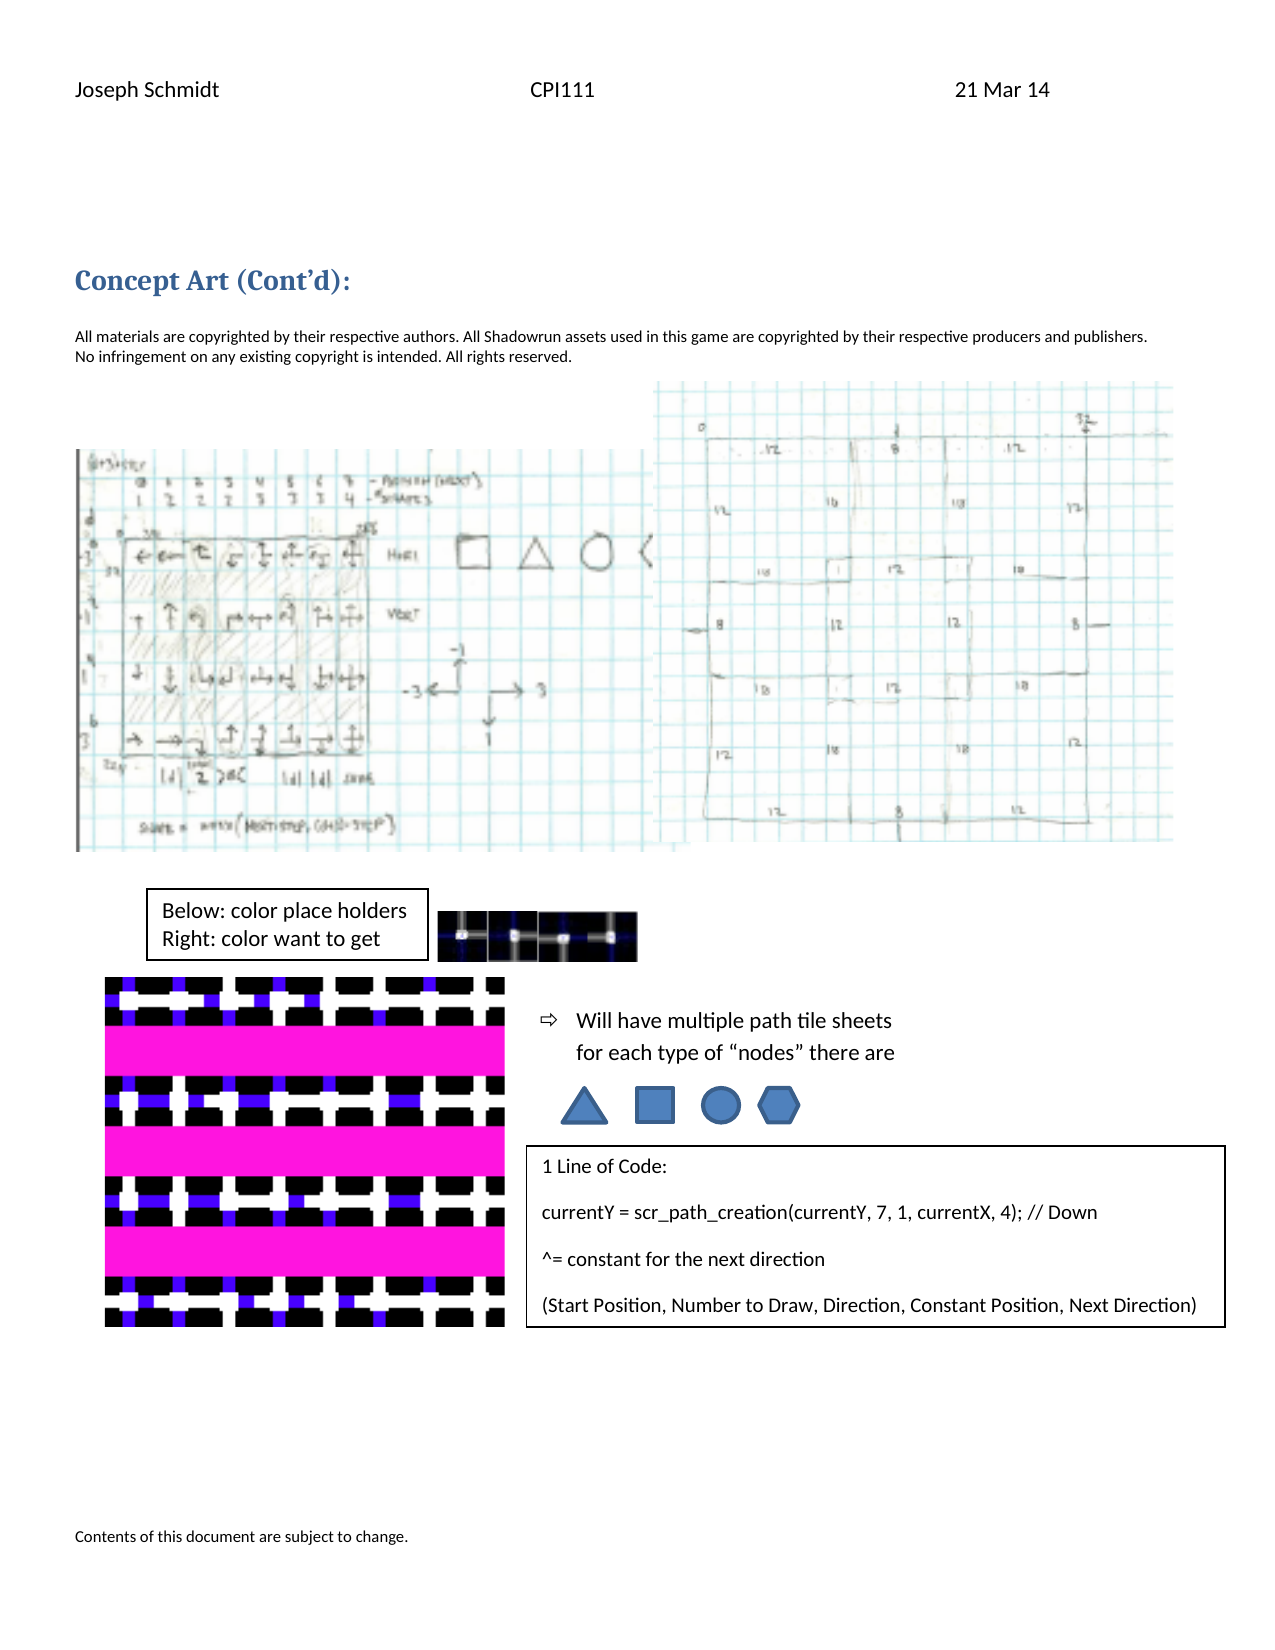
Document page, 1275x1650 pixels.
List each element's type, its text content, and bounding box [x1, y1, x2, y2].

subtitle Concept Art (Cont’d): [75, 264, 1200, 298]
text All materials are copyrighted by their respective authors. All Shadowrun assets used in this game are copyrighted by their respective producers and publishers. [75, 326, 1200, 346]
picture [437, 911, 638, 962]
picture [104, 977, 505, 1327]
text No infringement on any existing copyright is intended. All rights reserved. [75, 346, 1200, 367]
